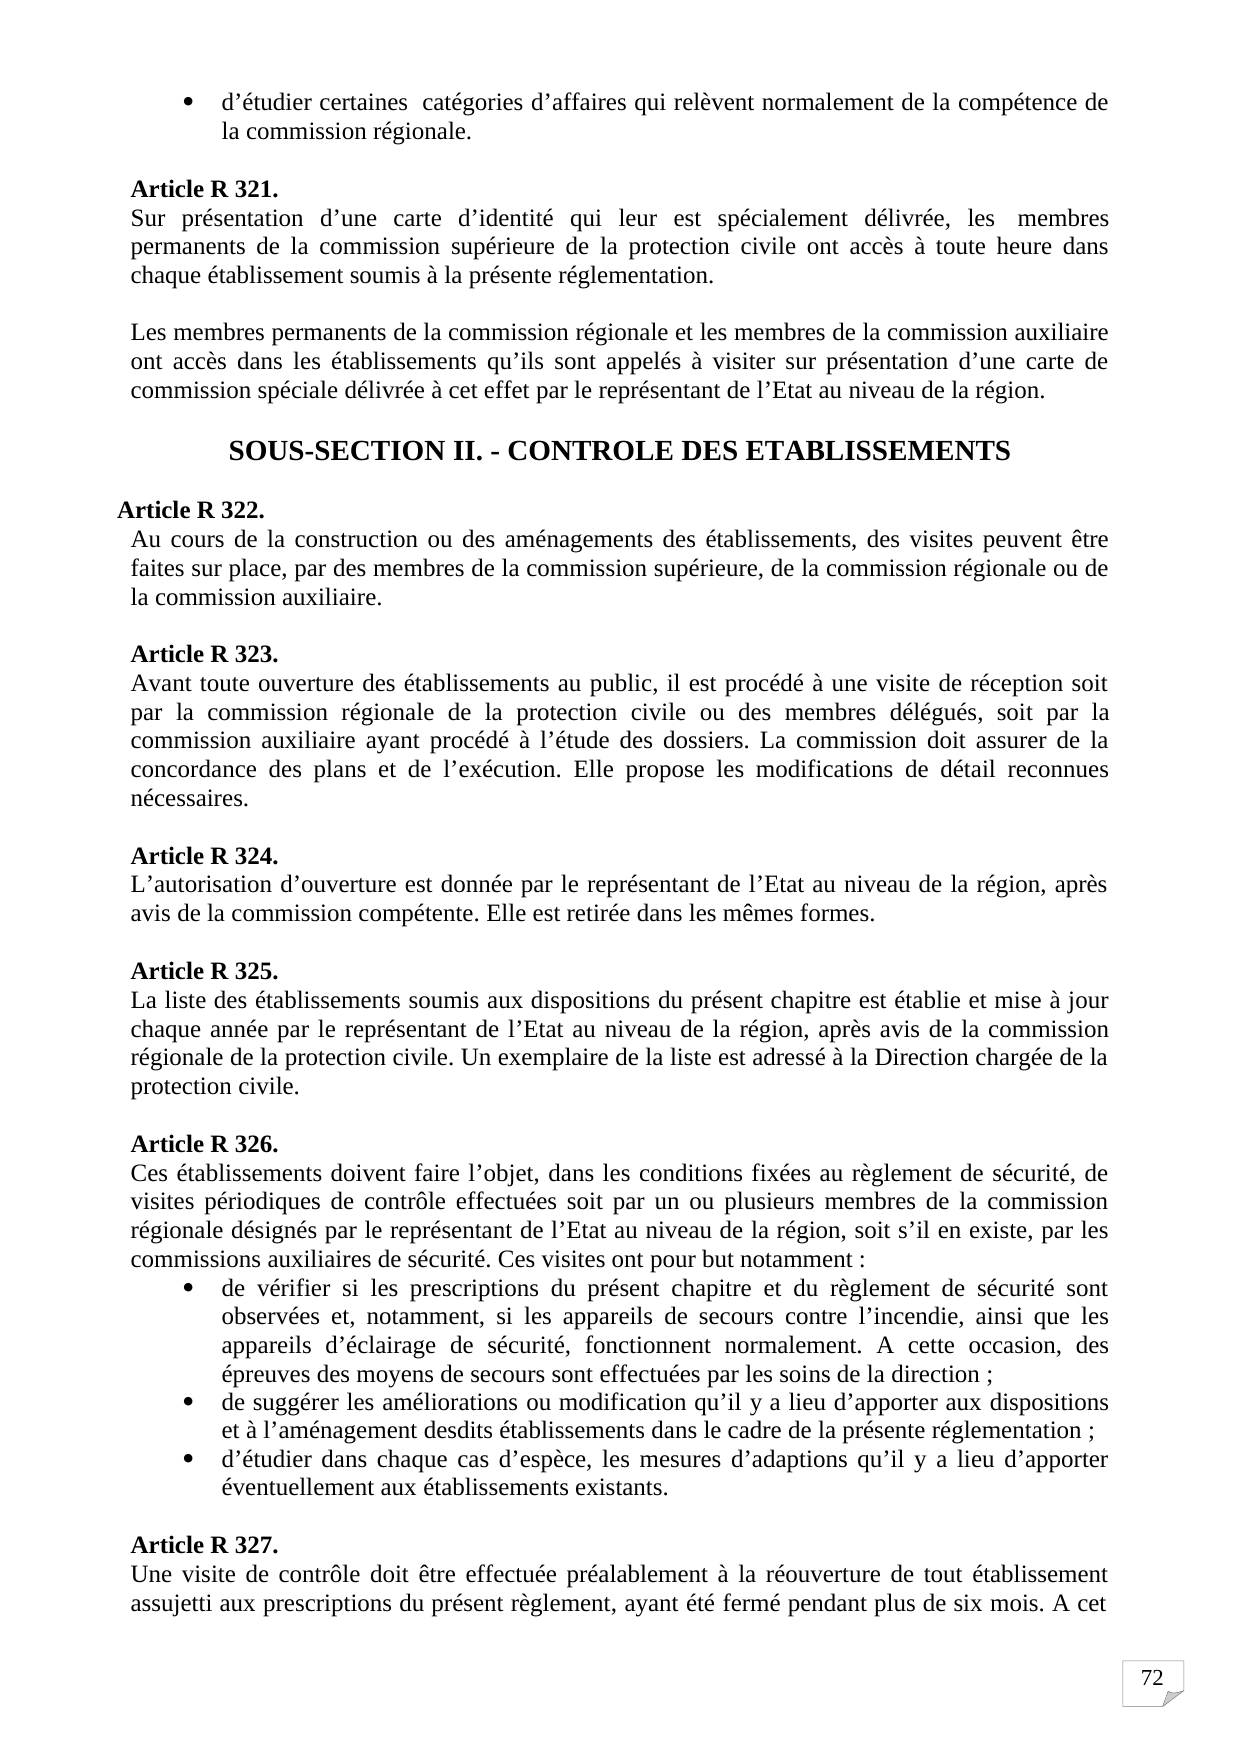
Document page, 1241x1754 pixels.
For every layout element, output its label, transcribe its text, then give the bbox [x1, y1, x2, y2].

text Article R 324. [130, 841, 1148, 869]
text Article R 325. [130, 956, 1148, 985]
subtitle SOUS-SECTION II. - CONTROLE DES ETABLISSEMENTS [117, 433, 1123, 467]
list de suggérer les améliorations ou modification qu’il y a lieu d’apporter aux dispositions et à l’aménagement desdits établissements dans le cadre de la présente réglementation ; [184, 1388, 1110, 1444]
text Article R 327. [130, 1530, 1148, 1559]
list d’étudier dans chaque cas d’espèce, les mesures d’adaptions qu’il y a lieu d’apporter éventuellement aux établissements existants. [184, 1444, 1110, 1501]
text Une visite de contrôle doit être effectuée préalablement à la réouverture de tout établissement assujetti aux prescriptions du présent règlement, ayant été fermé pendant plus de six mois. A cet [130, 1559, 1110, 1616]
text Avant toute ouverture des établissements au public, il est procédé à une visite de réception soit par la commission régionale de la protection civile ou des membres délégués, soit par la commission auxiliaire ayant procédé à l’étude des dossiers. La commission doit assurer de la concordance des plans et de l’exécution. Elle propose les modifications de détail reconnues nécessaires. [130, 668, 1110, 812]
text Article R 321. [130, 174, 1148, 203]
text Article R 322. [117, 495, 1148, 524]
picture [1165, 1693, 1178, 1703]
text Article R 323. [130, 639, 1148, 668]
text La liste des établissements soumis aux dispositions du présent chapitre est établie et mise à jour chaque année par le représentant de l’Etat au niveau de la région, après avis de la commission régionale de la protection civile. Un exemplaire de la liste est adressé à la Direction chargée de la protection civile. [130, 985, 1110, 1100]
picture [1164, 1692, 1184, 1707]
text Ces établissements doivent faire l’objet, dans les conditions fixées au règlement de sécurité, de visites périodiques de contrôle effectuées soit par un ou plusieurs membres de la commission régionale désignés par le représentant de l’Etat au niveau de la région, soit s’il en existe, par les commissions auxiliaires de sécurité. Ces visites ont pour but notamment : [130, 1158, 1110, 1273]
text Au cours de la construction ou des aménagements des établissements, des visites peuvent être faites sur place, par des membres de la commission supérieure, de la commission régionale ou de la commission auxiliaire. [130, 524, 1110, 610]
list de vérifier si les prescriptions du présent chapitre et du règlement de sécurité sont observées et, notamment, si les appareils de secours contre l’incendie, ainsi que les appareils d’éclairage de sécurité, fonctionnent normalement. A cette occasion, des épreuves des moyens de secours sont effectuées par les soins de la direction ; [184, 1273, 1109, 1388]
text L’autorisation d’ouverture est donnée par le représentant de l’Etat au niveau de la région, après avis de la commission compétente. Elle est retirée dans les mêmes formes. [130, 869, 1109, 927]
list d’étudier certaines catégories d’affaires qui relèvent normalement de la compétence de la commission régionale. [184, 88, 1109, 145]
text Article R 326. [130, 1129, 1148, 1158]
text Les membres permanents de la commission régionale et les membres de la commission auxiliaire ont accès dans les établissements qu’ils sont appelés à visiter sur présentation d’une carte de commission spéciale délivrée à cet effet par le représentant de l’Etat au niveau de la région. [130, 317, 1110, 404]
picture [1162, 1690, 1181, 1704]
text Sur présentation d’une carte d’identité qui leur est spécialement délivrée, les membres permanents de la commission supérieure de la protection civile ont accès à toute heure dans chaque établissement soumis à la présente réglementation. [130, 203, 1109, 289]
